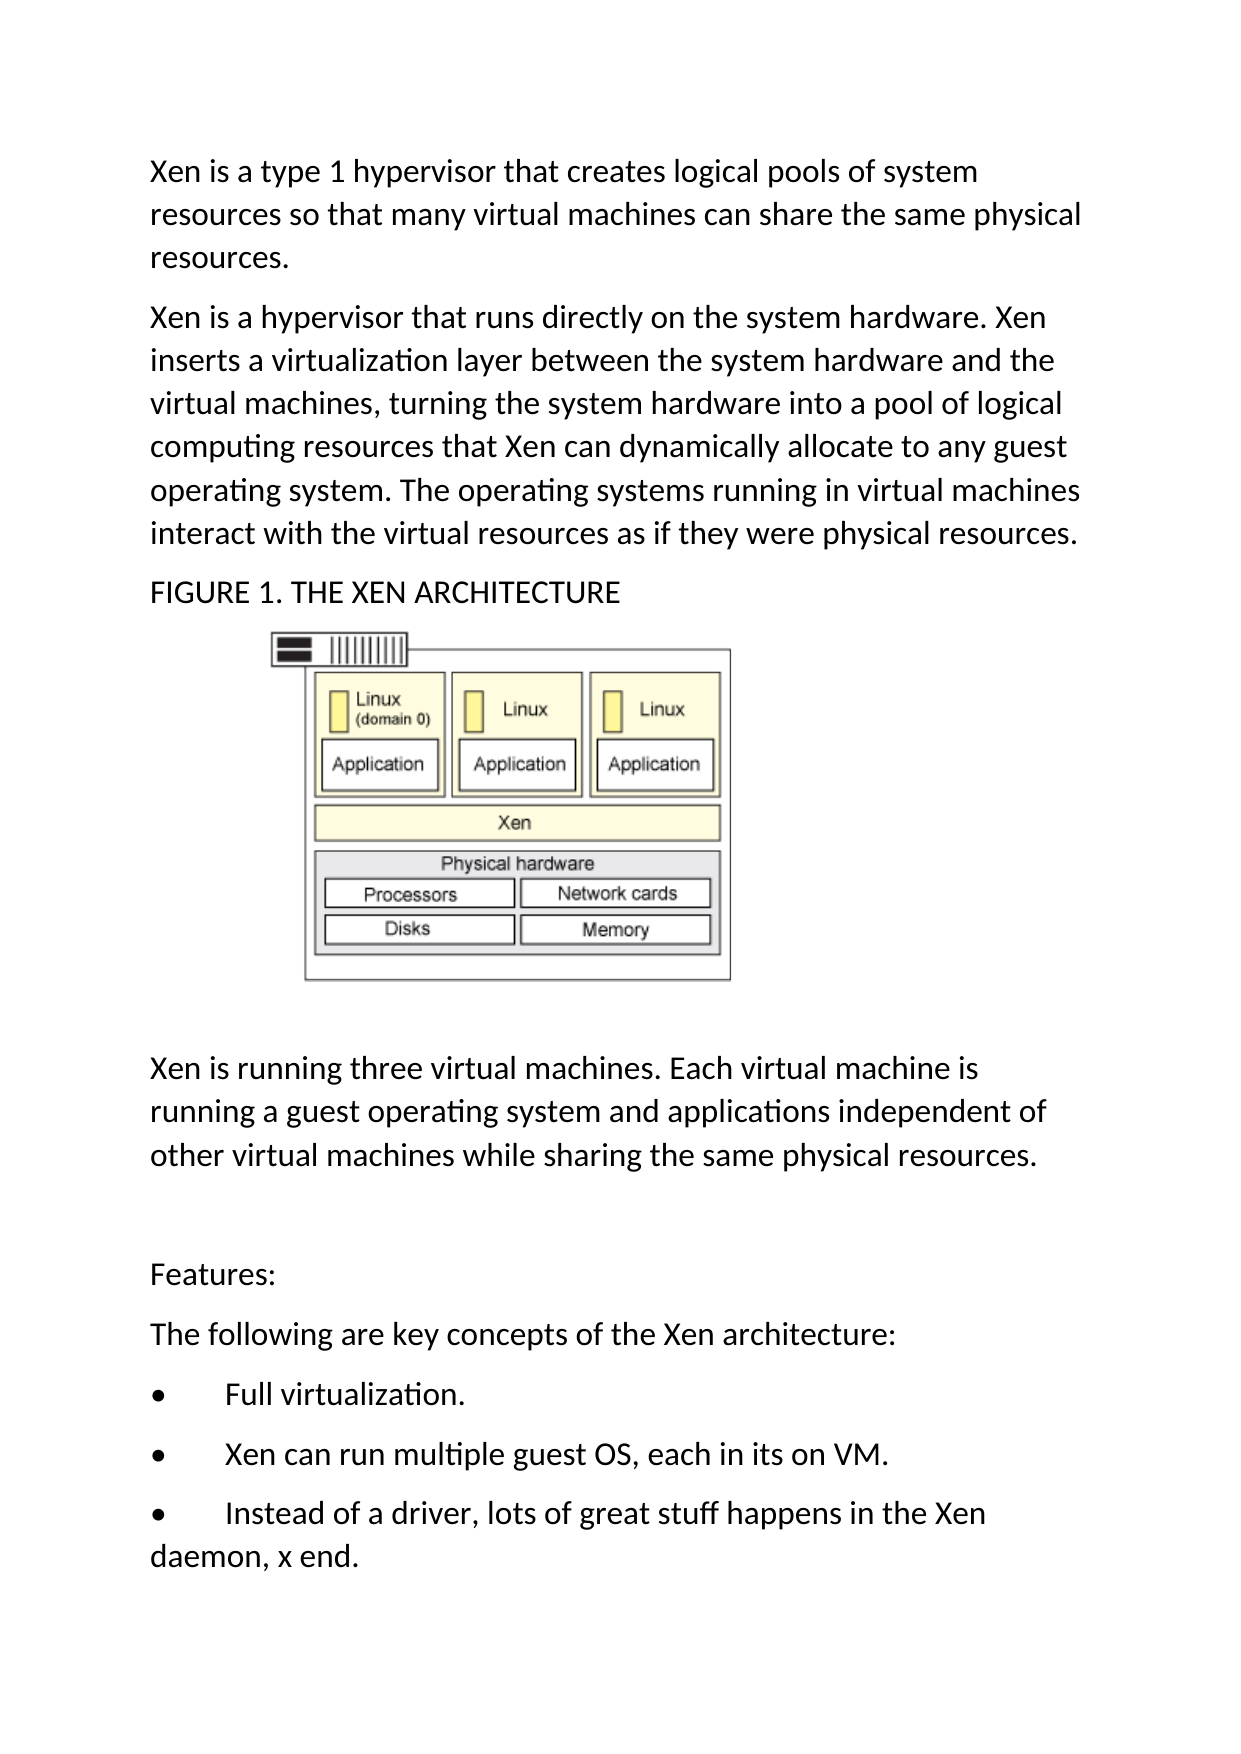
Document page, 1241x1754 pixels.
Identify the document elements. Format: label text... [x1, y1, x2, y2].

text FIGURE 1. THE XEN ARCHITECTURE [150, 571, 1090, 612]
text • Instead of a driver, lots of great stuff happens in the Xen daemon, x end. [150, 1492, 1090, 1576]
text Xen is running three virtual machines. Each virtual machine is running a guest operating system and applications independent of other virtual machines while sharing the same physical resources. [150, 1047, 1090, 1174]
text • Xen can run multiple guest OS, each in its on VM. [150, 1432, 1090, 1473]
text The following are key concepts of the Xen architecture: [150, 1313, 1090, 1354]
text • Full virtualization. [150, 1373, 1090, 1413]
text Features: [150, 1253, 1090, 1294]
text Xen is a type 1 hypervisor that creates logical pools of system resources so that many virtual machines can share the same physical resources. [150, 150, 1090, 277]
picture [270, 631, 733, 982]
text Xen is a hypervisor that runs directly on the system hardware. Xen inserts a virtualization layer between the system hardware and the virtual machines, turning the system hardware into a pool of logical computing resources that Xen can dynamically allocate to any guest operating system. The operating systems running in virtual machines interact with the virtual resources as if they were physical resources. [150, 296, 1090, 552]
